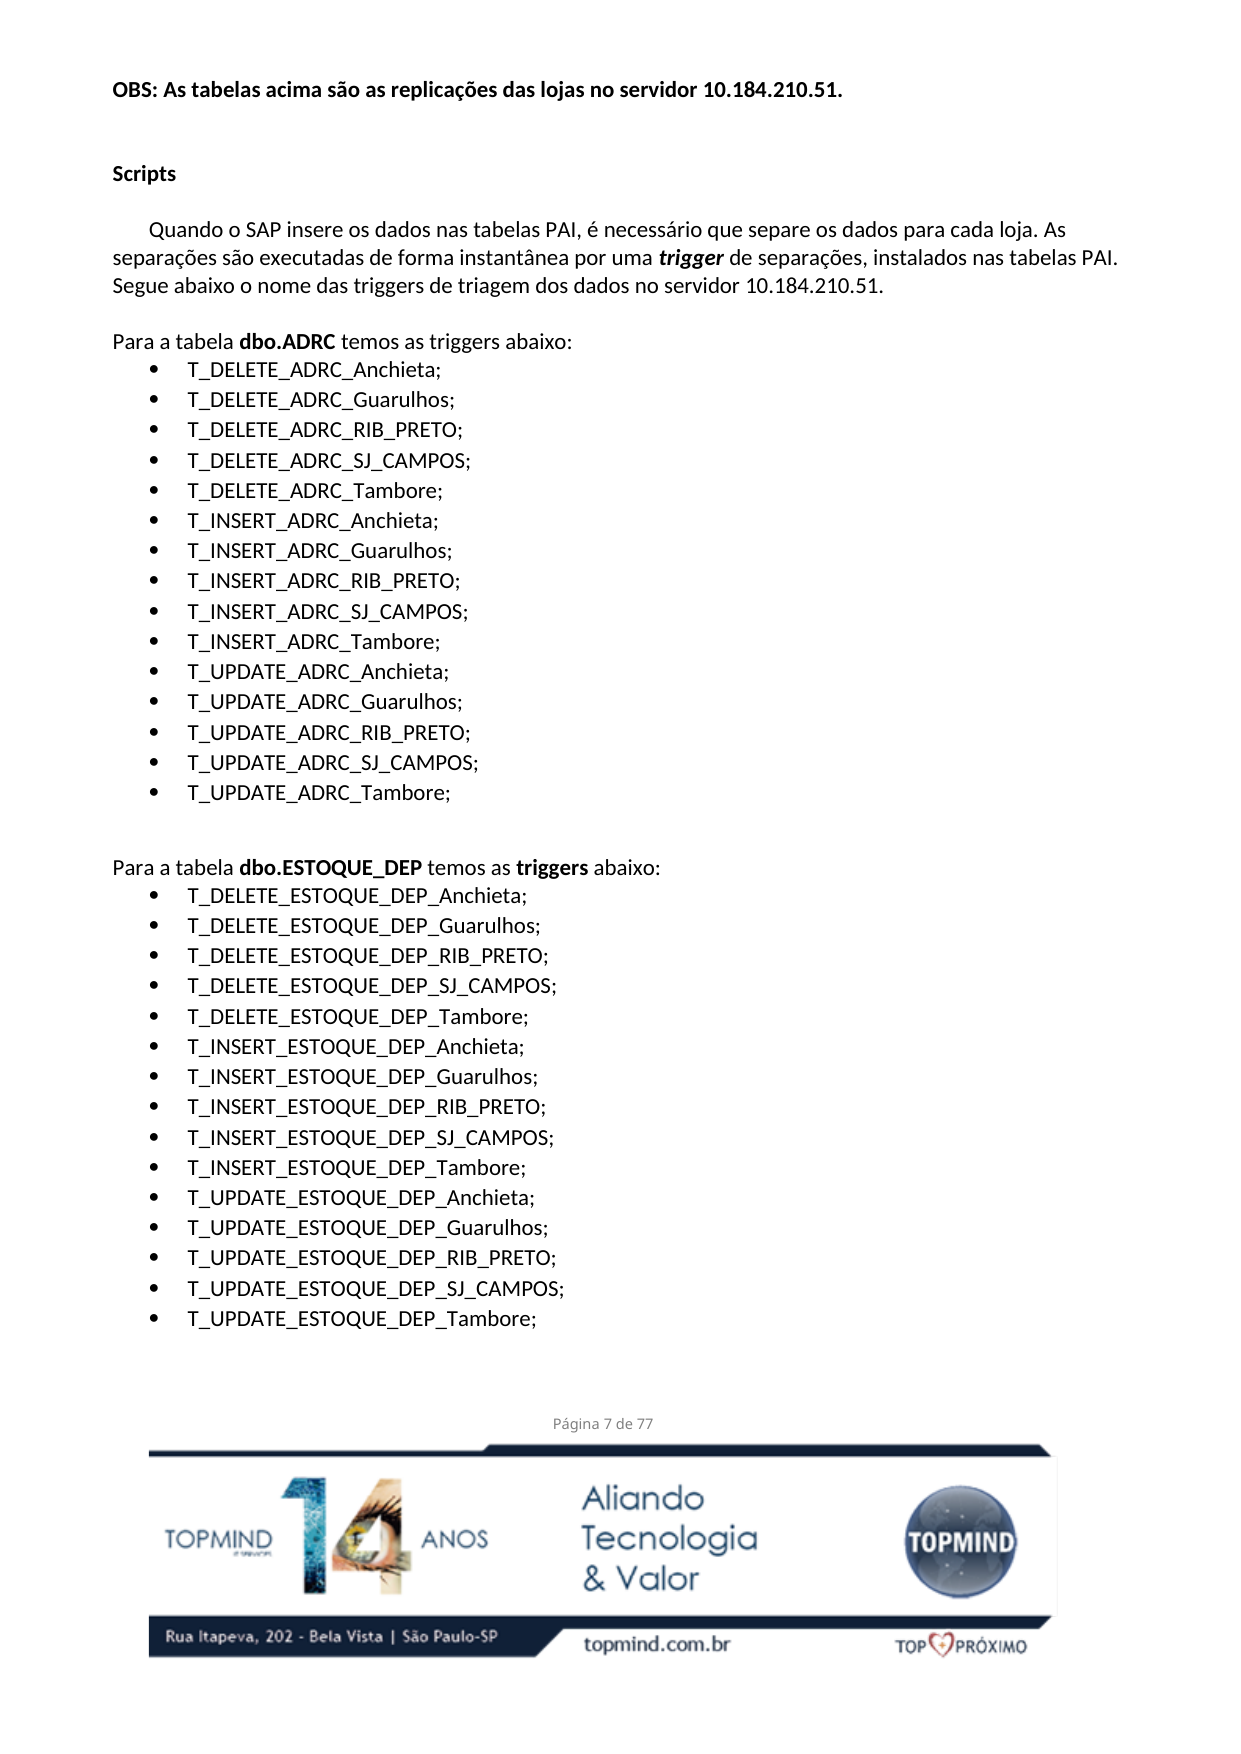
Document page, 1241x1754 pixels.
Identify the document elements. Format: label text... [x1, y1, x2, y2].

list T_INSERT_ESTOQUE_DEP_SJ_CAMPOS; [150, 1123, 1165, 1151]
text Scripts [112, 159, 1165, 187]
picture [148, 1436, 1069, 1667]
list T_UPDATE_ADRC_RIB_PRETO; [150, 718, 1165, 746]
list T_INSERT_ESTOQUE_DEP_Tambore; [150, 1153, 1165, 1181]
list T_INSERT_ESTOQUE_DEP_Anchieta; [150, 1032, 1165, 1060]
list T_INSERT_ESTOQUE_DEP_RIB_PRETO; [150, 1092, 1165, 1121]
list T_DELETE_ADRC_Anchieta; [150, 355, 1165, 383]
list T_DELETE_ESTOQUE_DEP_Tambore; [150, 1002, 1165, 1030]
list T_UPDATE_ESTOQUE_DEP_Guarulhos; [150, 1213, 1165, 1241]
list T_DELETE_ESTOQUE_DEP_SJ_CAMPOS; [150, 972, 1165, 1000]
list T_DELETE_ESTOQUE_DEP_RIB_PRETO; [150, 941, 1165, 969]
text OBS: As tabelas acima são as replicações das lojas no servidor 10.184.210.51. [112, 75, 1165, 103]
list T_UPDATE_ADRC_Anchieta; [150, 657, 1165, 685]
list T_DELETE_ADRC_SJ_CAMPOS; [150, 446, 1165, 474]
list T_DELETE_ESTOQUE_DEP_Guarulhos; [150, 911, 1165, 939]
list T_UPDATE_ADRC_Tambore; [150, 778, 1165, 806]
text Quando o SAP insere os dados nas tabelas PAI, é necessário que separe os dados para cada loja. As separações são executadas de forma instantânea por uma trigger de separações, instalados nas tabelas PAI. Segue abaixo o nome das triggers de triagem dos dados no servidor 10.184.210.51. [112, 215, 1165, 299]
list T_INSERT_ADRC_RIB_PRETO; [150, 567, 1165, 595]
list T_INSERT_ESTOQUE_DEP_Guarulhos; [150, 1062, 1165, 1090]
list T_DELETE_ESTOQUE_DEP_Anchieta; [150, 881, 1165, 909]
list T_UPDATE_ESTOQUE_DEP_RIB_PRETO; [150, 1243, 1165, 1272]
list T_DELETE_ADRC_RIB_PRETO; [150, 416, 1165, 444]
list T_UPDATE_ESTOQUE_DEP_Anchieta; [150, 1183, 1165, 1211]
list T_DELETE_ADRC_Tambore; [150, 476, 1165, 504]
list T_INSERT_ADRC_Guarulhos; [150, 536, 1165, 564]
list T_UPDATE_ADRC_Guarulhos; [150, 687, 1165, 716]
list T_UPDATE_ESTOQUE_DEP_Tambore; [150, 1304, 1165, 1332]
text Para a tabela dbo.ADRC temos as triggers abaixo: [112, 327, 1165, 355]
text Para a tabela dbo.ESTOQUE_DEP temos as triggers abaixo: [112, 853, 1165, 881]
list T_INSERT_ADRC_Tambore; [150, 627, 1165, 655]
list T_UPDATE_ADRC_SJ_CAMPOS; [150, 748, 1165, 776]
list T_DELETE_ADRC_Guarulhos; [150, 385, 1165, 413]
list T_INSERT_ADRC_Anchieta; [150, 506, 1165, 534]
list T_INSERT_ADRC_SJ_CAMPOS; [150, 597, 1165, 625]
list T_UPDATE_ESTOQUE_DEP_SJ_CAMPOS; [150, 1274, 1165, 1302]
